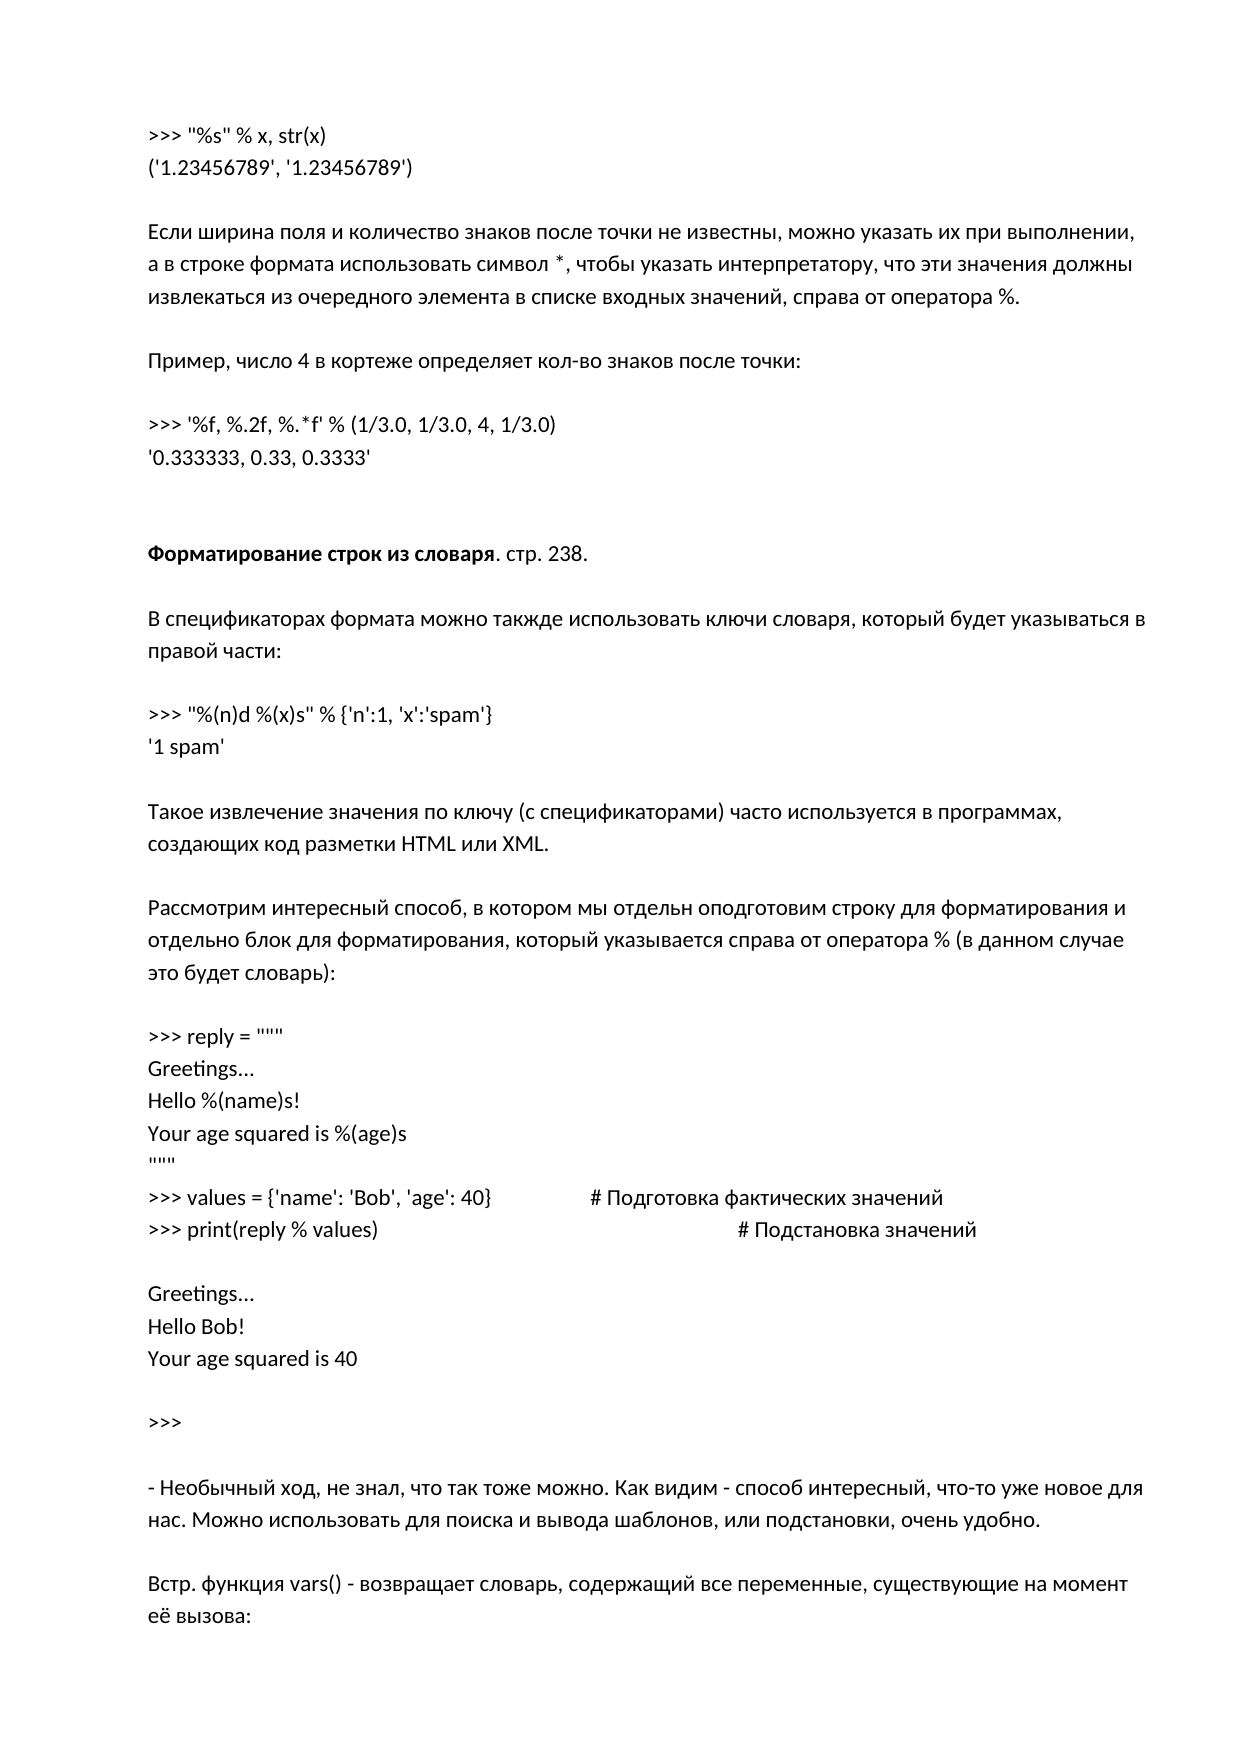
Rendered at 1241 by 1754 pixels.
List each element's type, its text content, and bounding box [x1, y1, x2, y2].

text Hello %(name)s! [148, 1086, 1152, 1114]
text Форматирование строк из словаря. стр. 238. [148, 539, 1152, 567]
text >>> "%s" % x, str(x) [148, 121, 1152, 149]
text >>> "%(n)d %(x)s" % {'n':1, 'x':'spam'} [148, 700, 1152, 728]
text В спецификаторах формата можно такжде использовать ключи словаря, который будет указываться в правой части: [148, 604, 1152, 664]
text Greetings... [148, 1279, 1152, 1308]
text Пример, число 4 в кортеже определяет кол-во знаков после точки: [148, 346, 1152, 374]
text >>> reply = """ [148, 1022, 1152, 1050]
text Такое извлечение значения по ключу (с спецификаторами) часто используется в программах, создающих код разметки HTML или XML. [148, 797, 1152, 857]
text """ [148, 1151, 1152, 1179]
text >>> values = {'name': 'Bob', 'age': 40} # Подготовка фактических значений [148, 1183, 1152, 1211]
text Your age squared is 40 [148, 1344, 1152, 1372]
text Greetings... [148, 1054, 1152, 1082]
text Рассмотрим интересный способ, в котором мы отдельн оподготовим строку для форматирования и отдельно блок для форматирования, который указывается справа от оператора % (в данном случае это будет словарь): [148, 893, 1152, 986]
text Встр. функция vars() - возвращает словарь, содержащий все переменные, существующие на момент её вызова: [148, 1569, 1152, 1629]
text Если ширина поля и количество знаков после точки не известны, можно указать их при выполнении, а в строке формата использовать символ *, чтобы указать интерпретатору, что эти значения должны извлекаться из очередного элемента в списке входных значений, справа от оператора %. [148, 217, 1152, 310]
text Your age squared is %(age)s [148, 1119, 1152, 1147]
text - Необычный ход, не знал, что так тоже можно. Как видим - способ интересный, что-то уже новое для нас. Можно использовать для поиска и вывода шаблонов, или подстановки, очень удобно. [148, 1473, 1152, 1533]
text '0.333333, 0.33, 0.3333' [148, 443, 1152, 471]
text ('1.23456789', '1.23456789') [148, 153, 1152, 181]
text >>> '%f, %.2f, %.*f' % (1/3.0, 1/3.0, 4, 1/3.0) [148, 411, 1152, 438]
text >>> [148, 1408, 1152, 1436]
text '1 spam' [148, 732, 1152, 760]
text Hello Bob! [148, 1312, 1152, 1340]
text >>> print(reply % values) # Подстановка значений [148, 1215, 1152, 1243]
